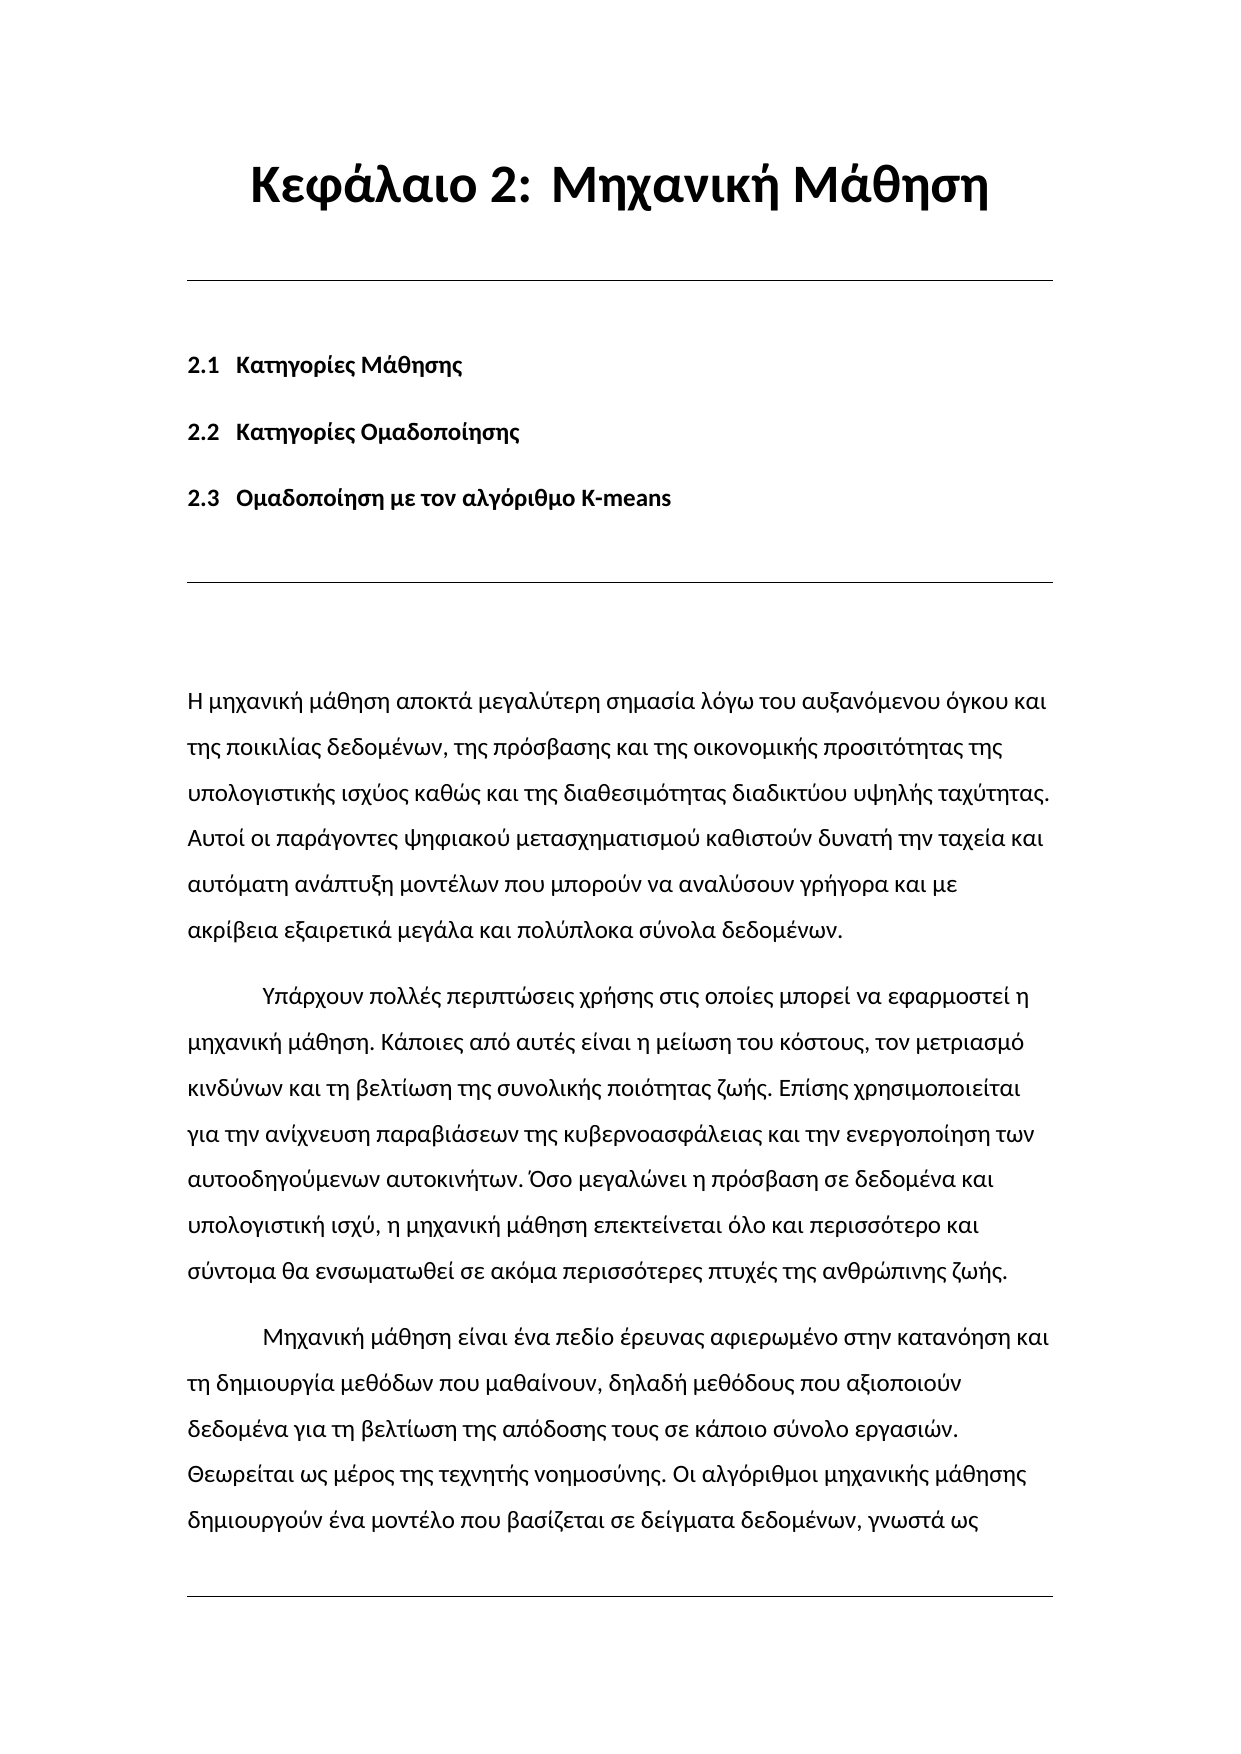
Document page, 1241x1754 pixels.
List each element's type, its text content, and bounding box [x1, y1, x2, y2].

text Υπάρχουν πολλές περιπτώσεις χρήσης στις οποίες μπορεί να εφαρμοστεί η μηχανική μάθηση. Κάποιες από αυτές είναι η μείωση του κόστους, τον μετριασμό κινδύνων και τη βελτίωση της συνολικής ποιότητας ζωής. Επίσης χρησιμοποιείται για την ανίχνευση παραβιάσεων της κυβερνοασφάλειας και την ενεργοποίηση των αυτοοδηγούμενων αυτοκινήτων. Όσο μεγαλώνει η πρόσβαση σε δεδομένα και υπολογιστική ισχύ, η μηχανική μάθηση επεκτείνεται όλο και περισσότερο και σύντομα θα ενσωματωθεί σε ακόμα περισσότερες πτυχές της ανθρώπινης ζωής. [187, 981, 1053, 1285]
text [187, 1321, 1053, 1535]
text 2.2 Κατηγορίες Ομαδοποίησης [187, 413, 1053, 446]
text 2.3 Ομαδοποίηση με τον αλγόριθμο K-means [187, 479, 1053, 513]
text Η μηχανική μάθηση αποκτά μεγαλύτερη σημασία λόγω του αυξανόμενου όγκου και της ποικιλίας δεδομένων, της πρόσβασης και της οικονομικής προσιτότητας της υπολογιστικής ισχύος καθώς και της διαθεσιμότητας διαδικτύου υψηλής ταχύτητας. Αυτοί οι παράγοντες ψηφιακού μετασχηματισμού καθιστούν δυνατή την ταχεία και αυτόματη ανάπτυξη μοντέλων που μπορούν να αναλύσουν γρήγορα και με ακρίβεια εξαιρετικά μεγάλα και πολύπλοκα σύνολα δεδομένων. [187, 685, 1053, 944]
text 2.1 Κατηγορίες Μάθησης [187, 346, 1053, 380]
subtitle Μηχανική Μάθηση [187, 150, 1053, 216]
